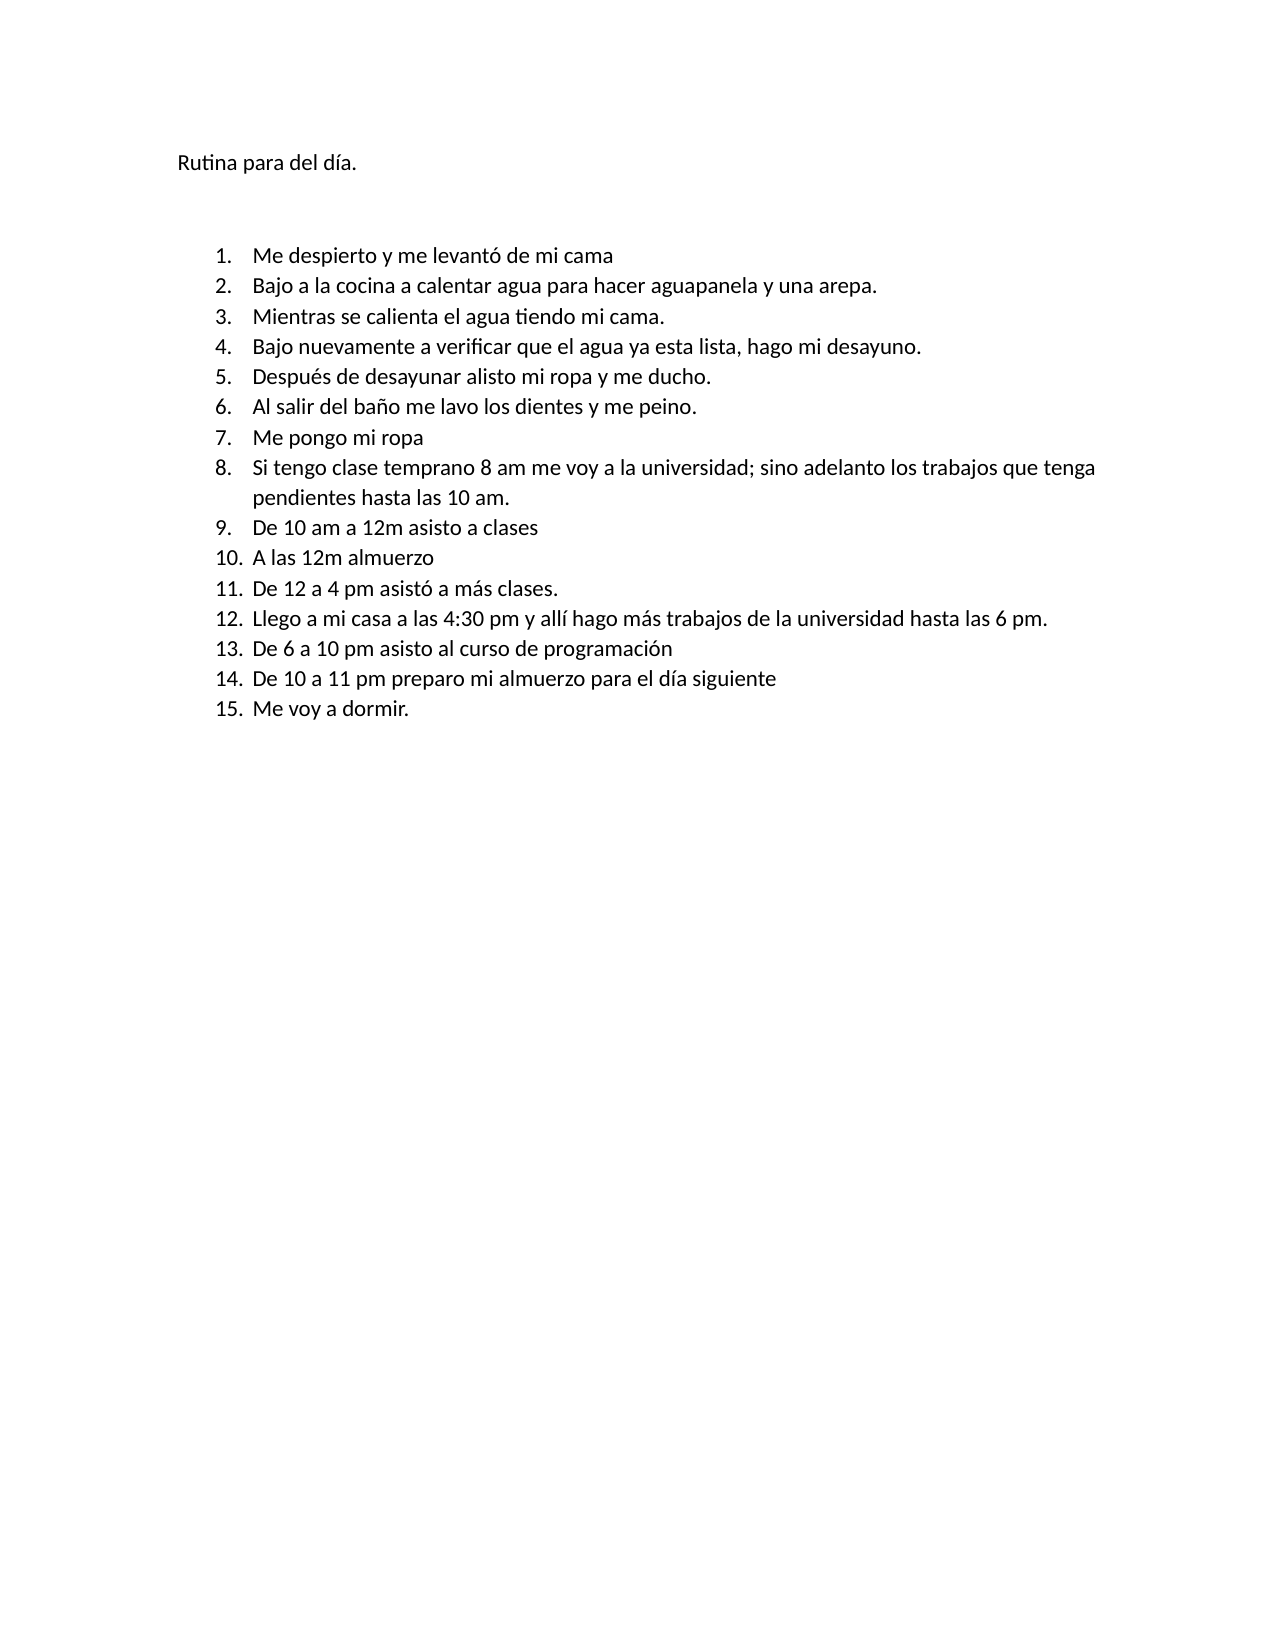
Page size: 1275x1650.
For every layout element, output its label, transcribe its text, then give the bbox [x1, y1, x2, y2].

list Si tengo clase temprano 8 am me voy a la universidad; sino adelanto los trabajos que tenga pendientes hasta las 10 am. [215, 453, 1098, 511]
list Me pongo mi ropa [215, 423, 1098, 451]
list Mientras se calienta el agua tiendo mi cama. [215, 302, 1098, 330]
list De 10 am a 12m asisto a clases [215, 513, 1098, 541]
list Bajo a la cocina a calentar agua para hacer aguapanela y una arepa. [215, 272, 1098, 299]
list Me despierto y me levantó de mi cama [215, 241, 1098, 269]
list A las 12m almuerzo [215, 543, 1098, 571]
list Me voy a dormir. [215, 694, 1098, 722]
list De 10 a 11 pm preparo mi almuerzo para el día siguiente [215, 664, 1098, 692]
list De 12 a 4 pm asistó a más clases. [215, 574, 1098, 602]
list Llego a mi casa a las 4:30 pm y allí hago más trabajos de la universidad hasta las 6 pm. [215, 604, 1098, 632]
list Bajo nuevamente a verificar que el agua ya esta lista, hago mi desayuno. [215, 332, 1098, 360]
list De 6 a 10 pm asisto al curso de programación [215, 634, 1098, 662]
text Rutina para del día. [177, 148, 1098, 176]
list Después de desayunar alisto mi ropa y me ducho. [215, 362, 1098, 390]
list Al salir del baño me lavo los dientes y me peino. [215, 392, 1098, 420]
